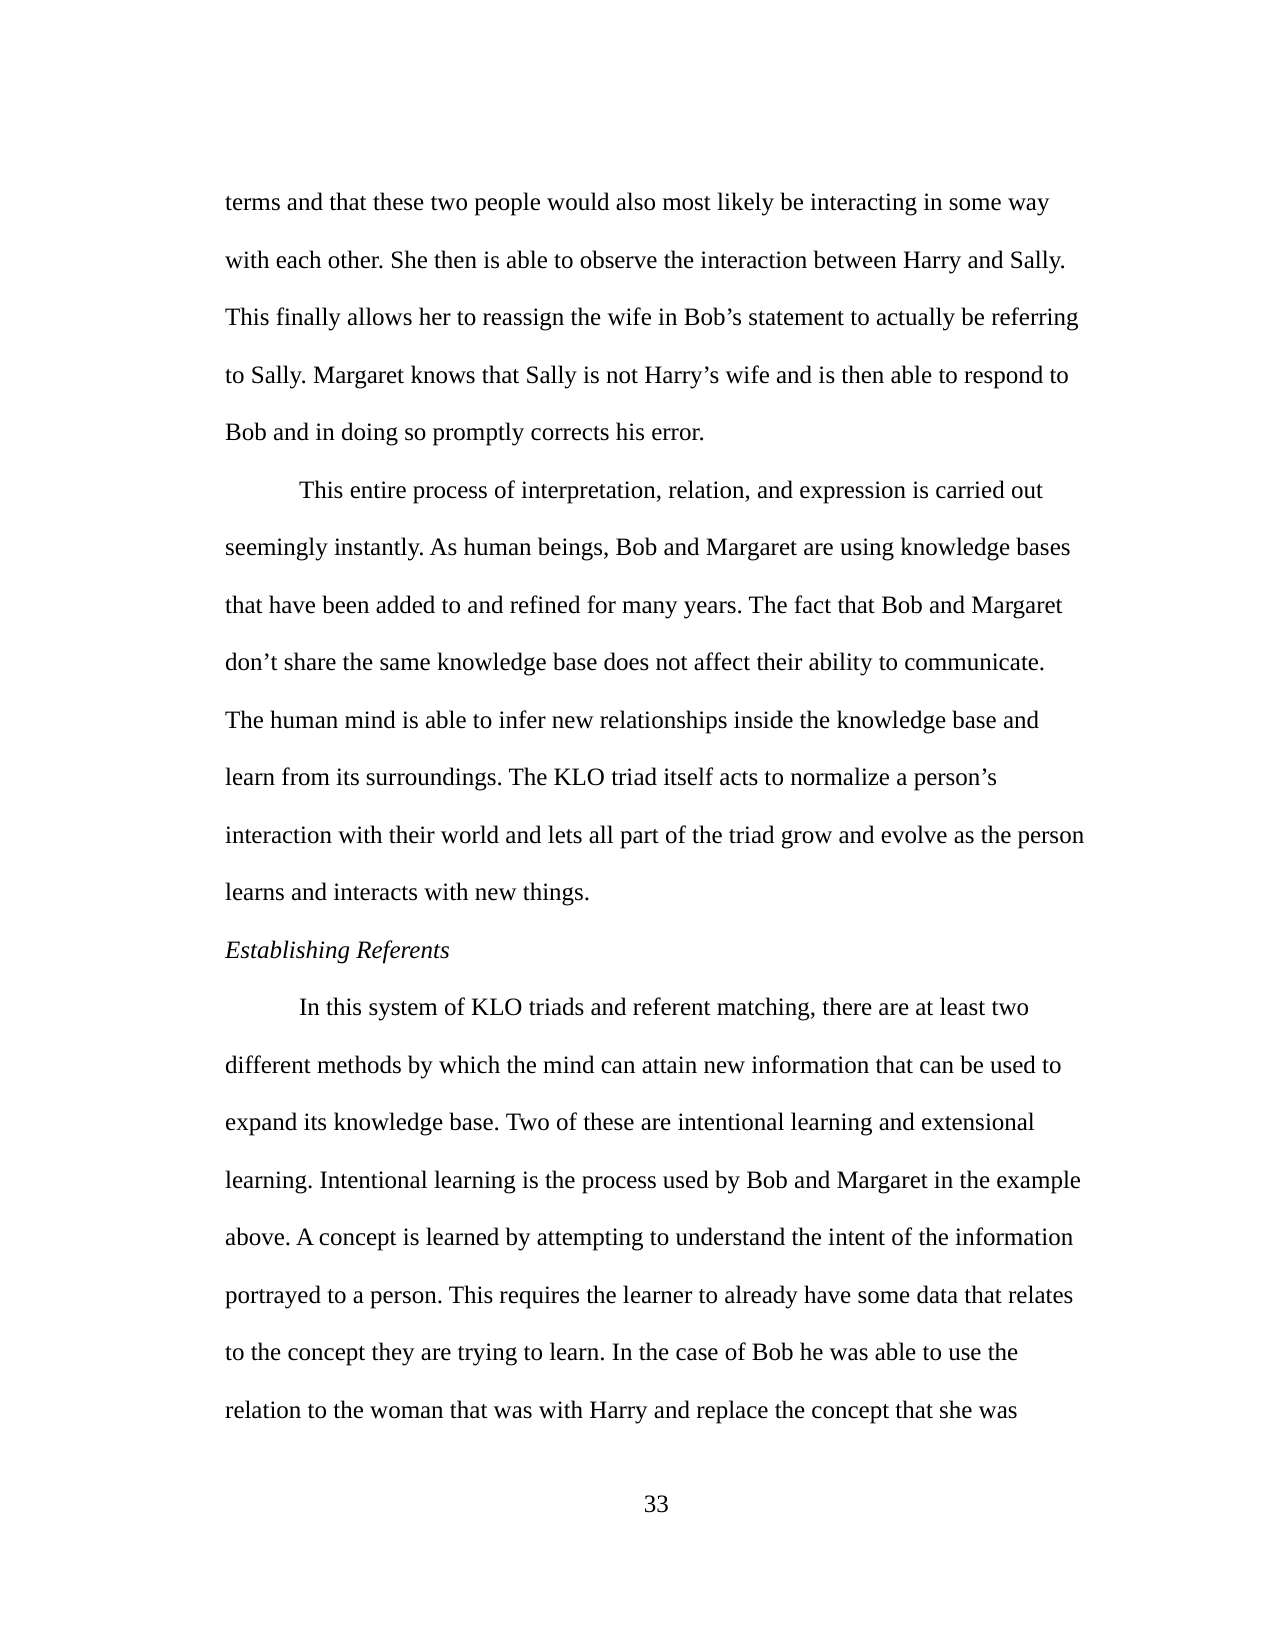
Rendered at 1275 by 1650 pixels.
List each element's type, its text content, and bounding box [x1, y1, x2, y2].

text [225, 992, 1087, 1424]
text This entire process of interpretation, relation, and expression is carried out seemingly instantly. As human beings, Bob and Margaret are using knowledge bases that have been added to and refined for many years. The fact that Bob and Margaret don’t share the same knowledge base does not affect their ability to communicate. The human mind is able to infer new relationships inside the knowledge base and learn from its surroundings. The KLO triad itself acts to normalize a person’s interaction with their world and lets all part of the triad grow and evolve as the person learns and interacts with new things. [225, 475, 1087, 906]
text Establishing Referents [225, 935, 1087, 964]
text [225, 187, 1087, 446]
